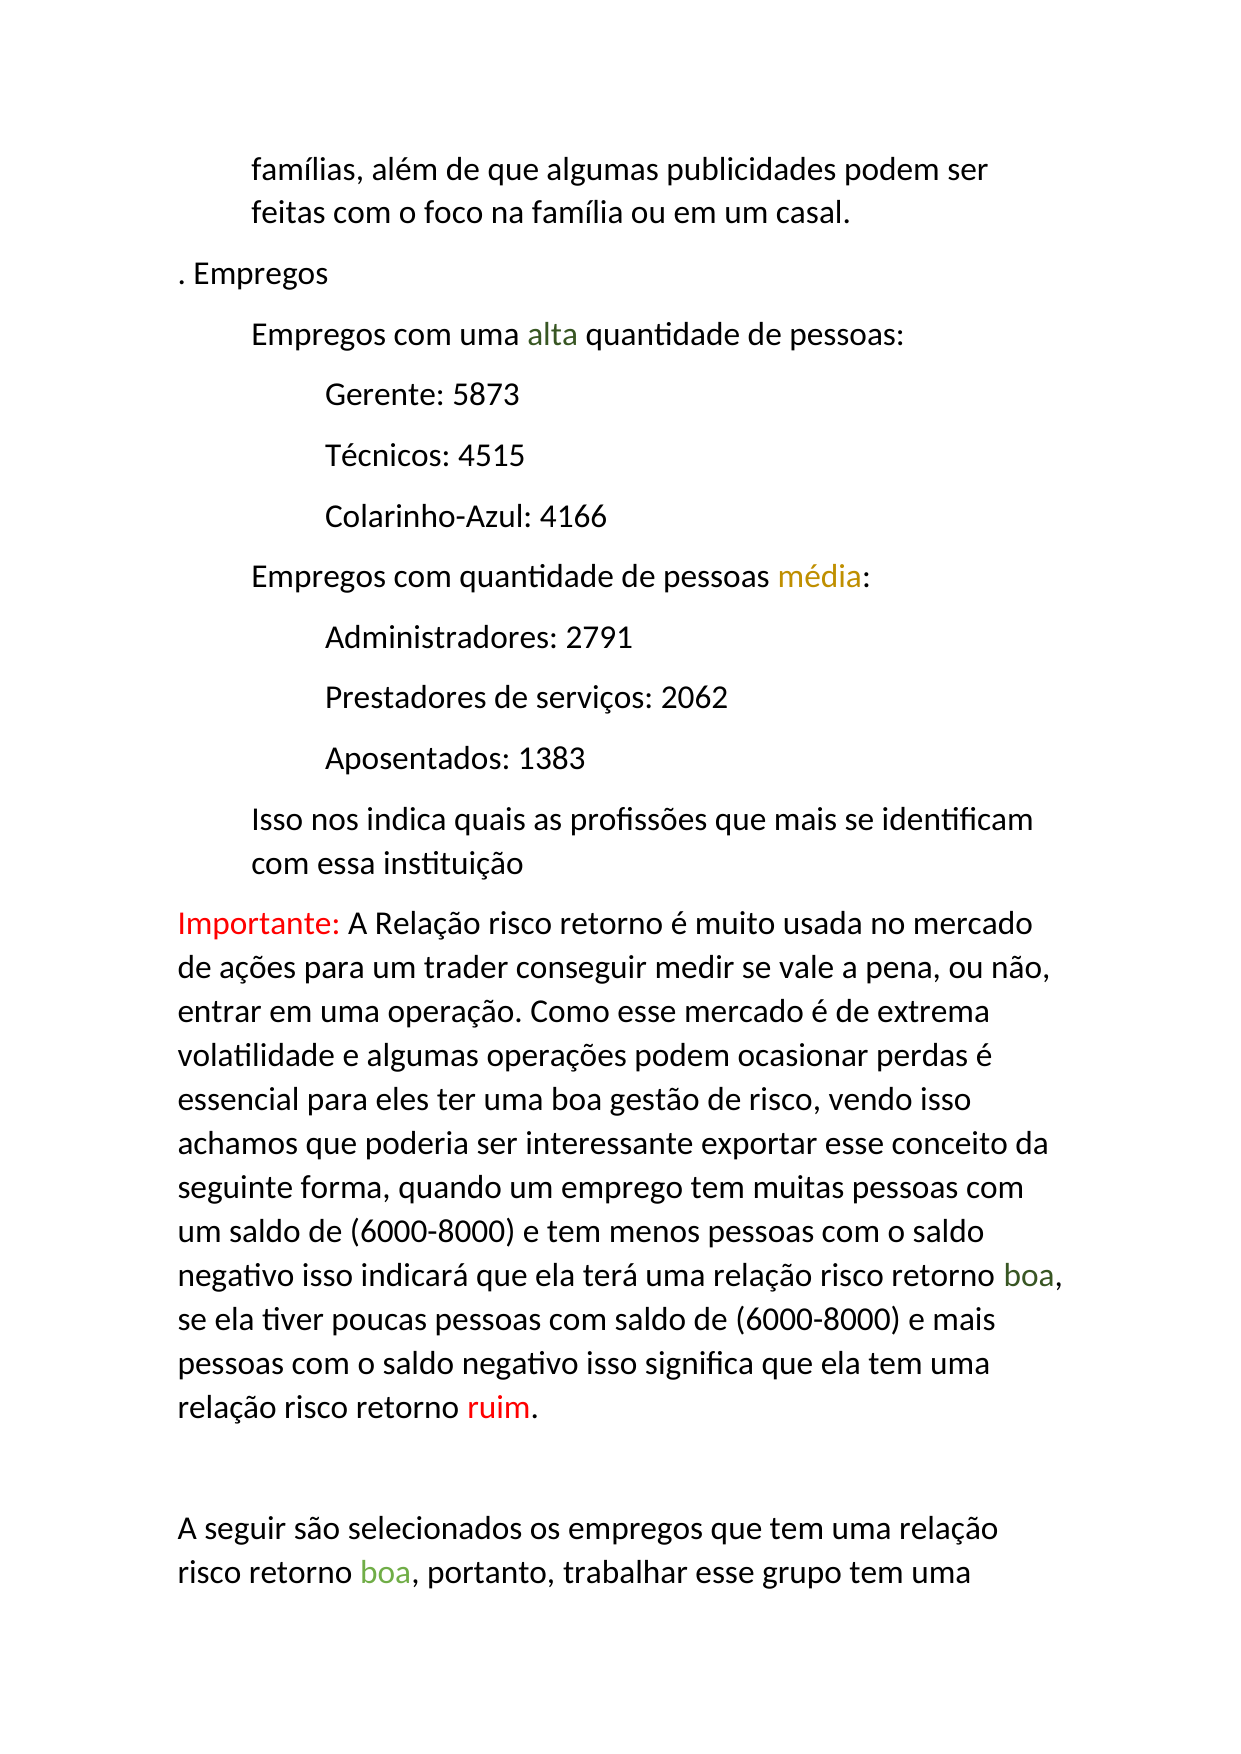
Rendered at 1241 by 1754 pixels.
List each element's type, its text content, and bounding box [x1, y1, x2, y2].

text Isso nos indica quais as profissões que mais se identificam com essa instituição [251, 798, 1063, 882]
text Técnicos: 4515 [251, 434, 1063, 475]
text Gerente: 5873 [251, 373, 1063, 414]
text Administradores: 2791 [251, 616, 1063, 657]
text Empregos com quantidade de pessoas média: [177, 555, 1063, 596]
text Aposentados: 1383 [177, 737, 1063, 778]
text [251, 148, 1063, 232]
text Colarinho-Azul: 4166 [251, 495, 1063, 535]
text Importante: A Relação risco retorno é muito usada no mercado de ações para um trader conseguir medir se vale a pena, ou não, entrar em uma operação. Como esse mercado é de extrema volatilidade e algumas operações podem ocasionar perdas é essencial para eles ter uma boa gestão de risco, vendo isso achamos que poderia ser interessante exportar esse conceito da seguinte forma, quando um emprego tem muitas pessoas com um saldo de (6000-8000) e tem menos pessoas com o saldo negativo isso indicará que ela terá uma relação risco retorno boa, se ela tiver poucas pessoas com saldo de (6000-8000) e mais pessoas com o saldo negativo isso significa que ela tem uma relação risco retorno ruim. [177, 902, 1063, 1427]
text Empregos com uma alta quantidade de pessoas: [177, 313, 1063, 353]
text . Empregos [177, 252, 1063, 293]
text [177, 1507, 1063, 1592]
text Prestadores de serviços: 2062 [177, 677, 1063, 717]
